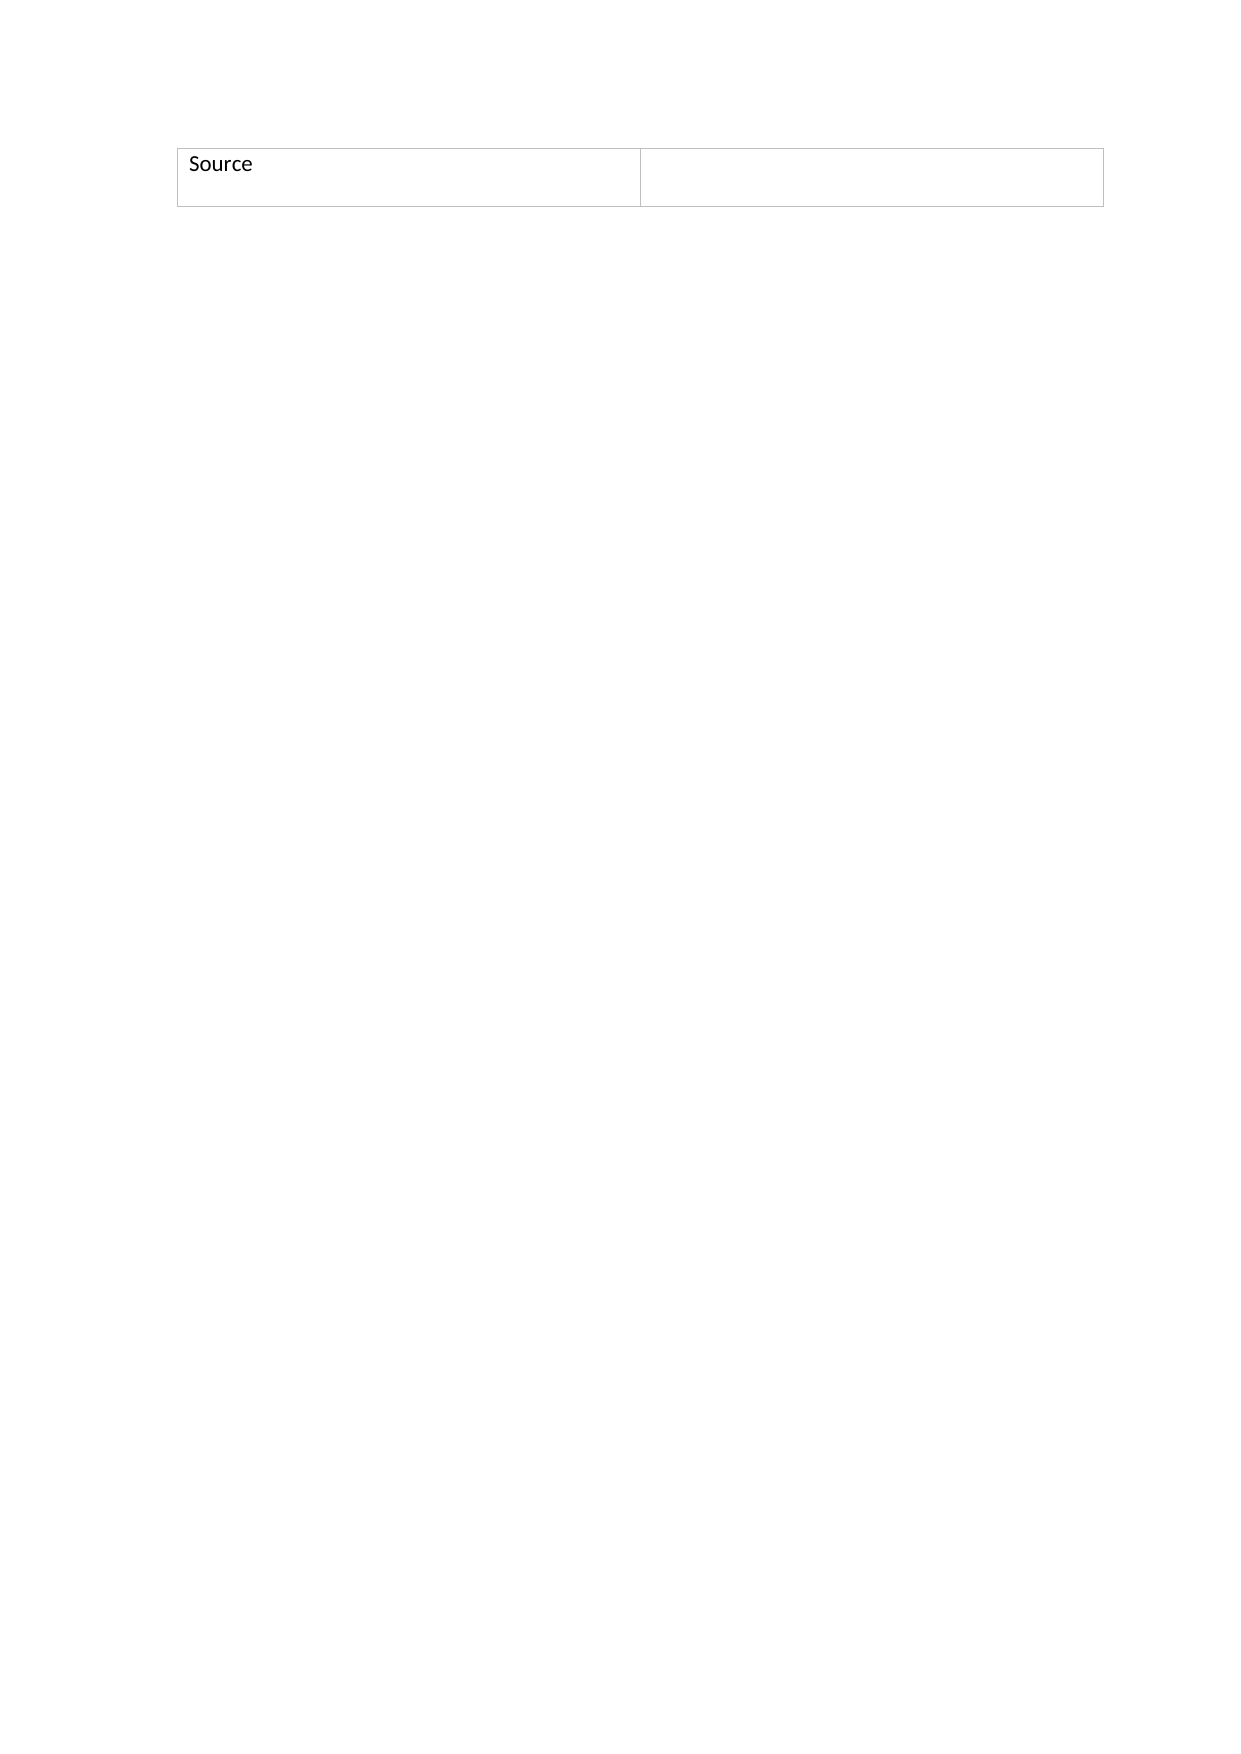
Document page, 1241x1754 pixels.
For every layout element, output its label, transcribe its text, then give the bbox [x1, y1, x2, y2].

table_cell Source [178, 149, 640, 206]
table_cell [641, 149, 1103, 206]
